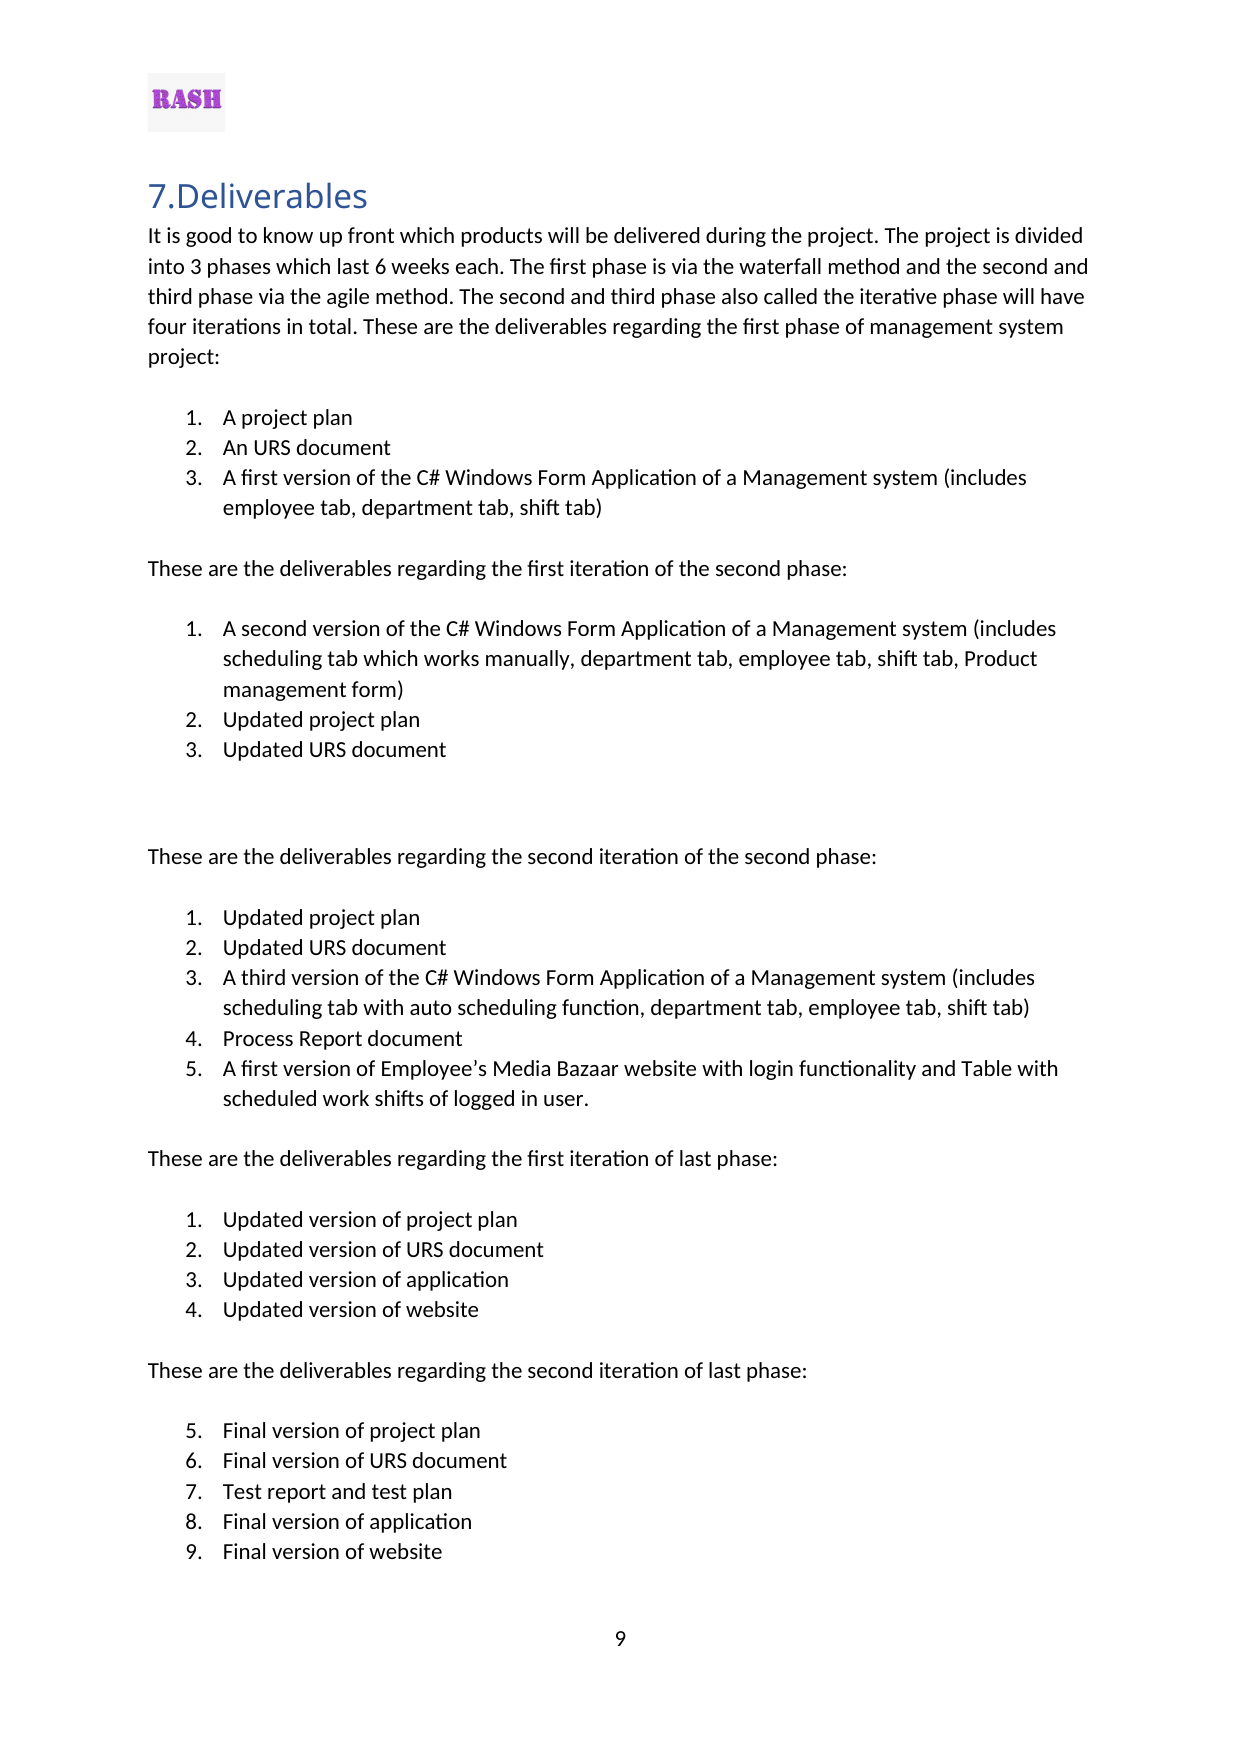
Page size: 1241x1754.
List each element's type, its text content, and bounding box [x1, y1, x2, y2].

text These are the deliverables regarding the second iteration of last phase: [148, 1356, 1093, 1384]
subtitle 7.Deliverables [148, 173, 1093, 218]
list Updated version of application [185, 1265, 1093, 1293]
list A project plan [185, 403, 1093, 431]
list Final version of application [185, 1507, 1093, 1535]
text These are the deliverables regarding the second iteration of the second phase: [148, 842, 1093, 870]
text It is good to know up front which products will be delivered during the project. The project is divided into 3 phases which last 6 weeks each. The first phase is via the waterfall method and the second and third phase via the agile method. The second and third phase also called the iterative phase will have four iterations in total. These are the deliverables regarding the first phase of management system project: [148, 222, 1093, 370]
list Test report and test plan [185, 1477, 1093, 1505]
list A first version of Employee’s Media Bazaar website with login functionality and Table with scheduled work shifts of logged in user. [185, 1054, 1093, 1112]
picture [147, 73, 226, 132]
list Updated version of project plan [185, 1205, 1093, 1233]
list An URS document [185, 433, 1093, 461]
list Updated version of website [185, 1296, 1093, 1323]
list A third version of the C# Windows Form Application of a Management system (includes scheduling tab with auto scheduling function, department tab, employee tab, shift tab) [185, 963, 1093, 1021]
list Updated project plan [185, 903, 1093, 931]
list Updated project plan [185, 705, 1093, 733]
list A second version of the C# Windows Form Application of a Management system (includes scheduling tab which works manually, department tab, employee tab, shift tab, Product management form) [185, 614, 1093, 703]
list Final version of URS document [185, 1447, 1093, 1474]
list Final version of website [185, 1537, 1093, 1565]
list A first version of the C# Windows Form Application of a Management system (includes employee tab, department tab, shift tab) [185, 463, 1093, 521]
list Updated version of URS document [185, 1235, 1093, 1263]
text These are the deliverables regarding the first iteration of the second phase: [148, 554, 1093, 582]
list Updated URS document [185, 933, 1093, 961]
list Updated URS document [185, 735, 1093, 763]
text These are the deliverables regarding the first iteration of last phase: [148, 1144, 1093, 1172]
list Final version of project plan [185, 1416, 1093, 1444]
list Process Report document [185, 1024, 1093, 1052]
